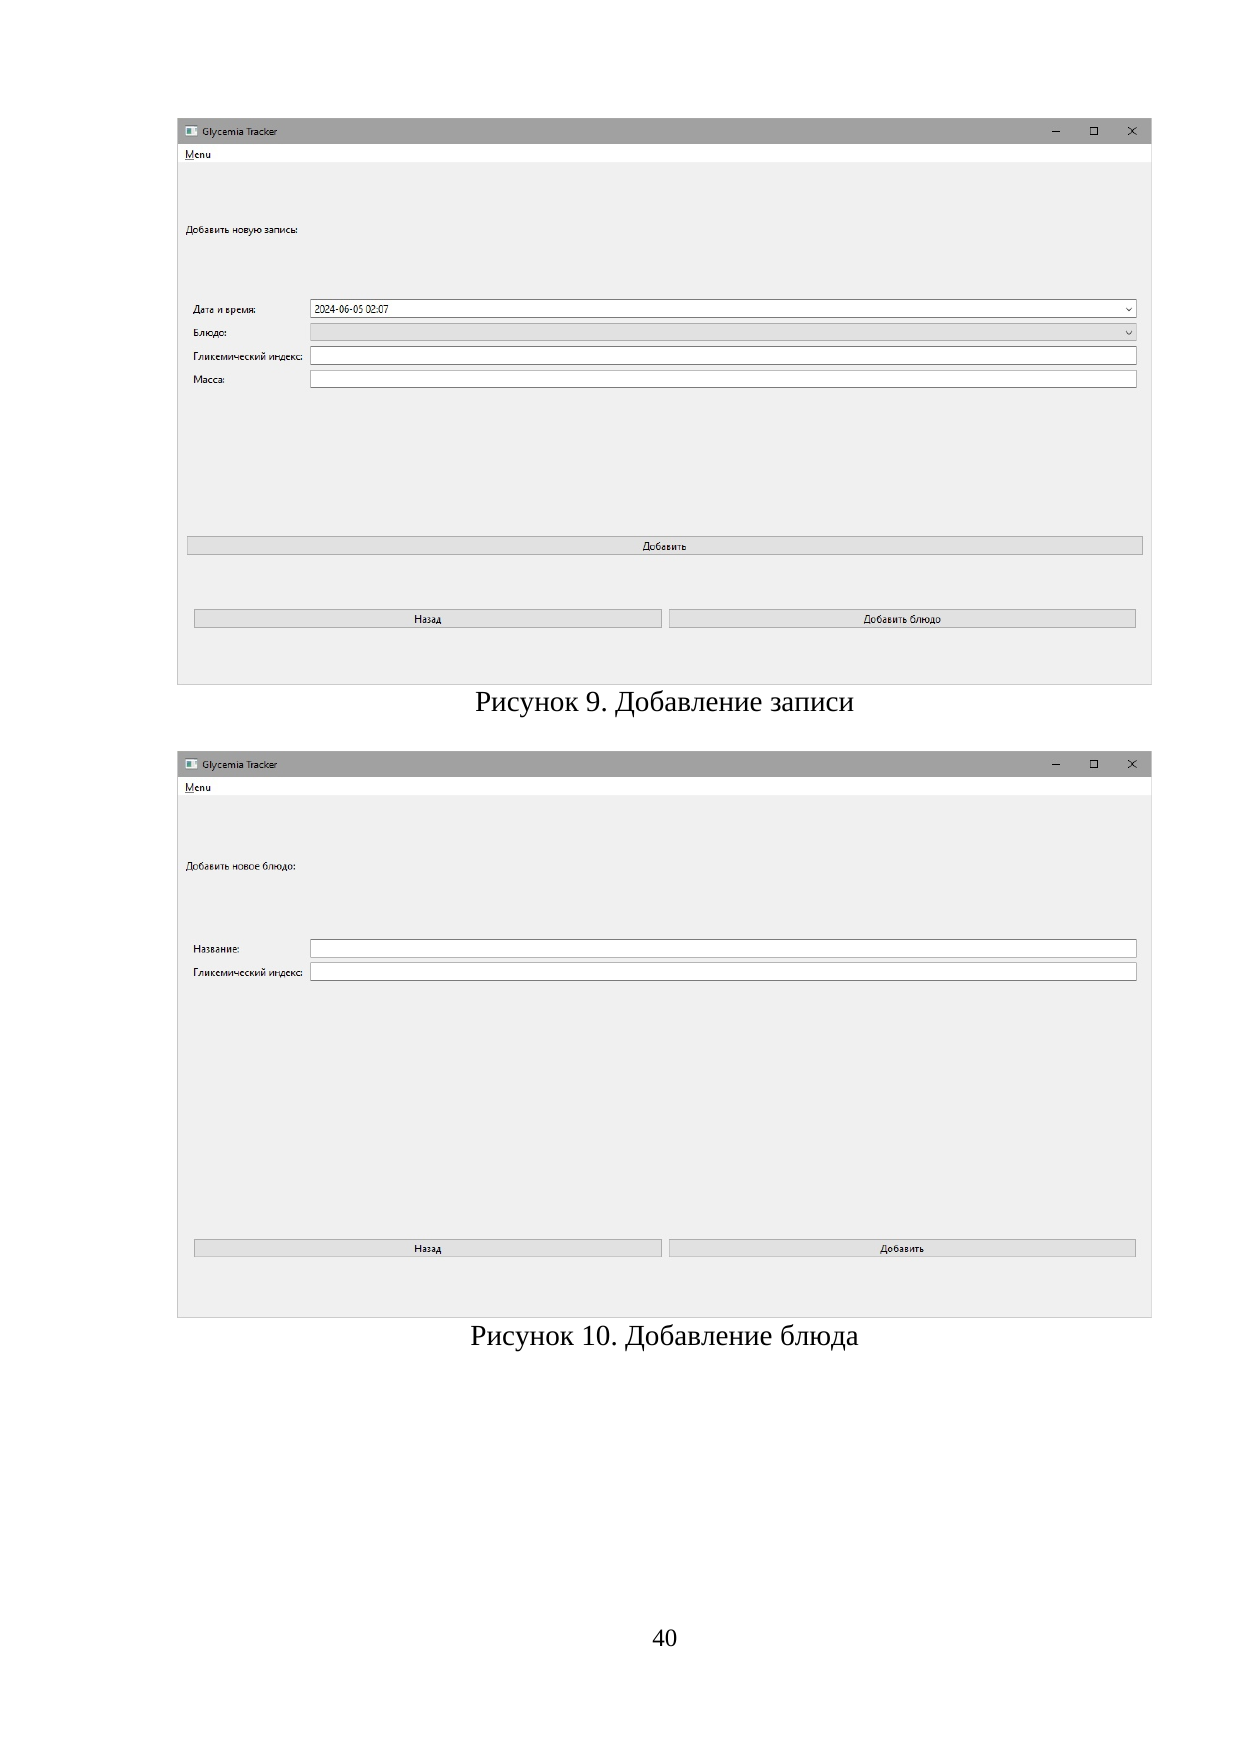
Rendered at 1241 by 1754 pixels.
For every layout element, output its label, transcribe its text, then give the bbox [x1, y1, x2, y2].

text Рисунок 9. Добавление записи [177, 685, 1152, 718]
picture [177, 118, 1152, 685]
text Рисунок 10. Добавление блюда [177, 1318, 1152, 1351]
picture [177, 751, 1152, 1318]
